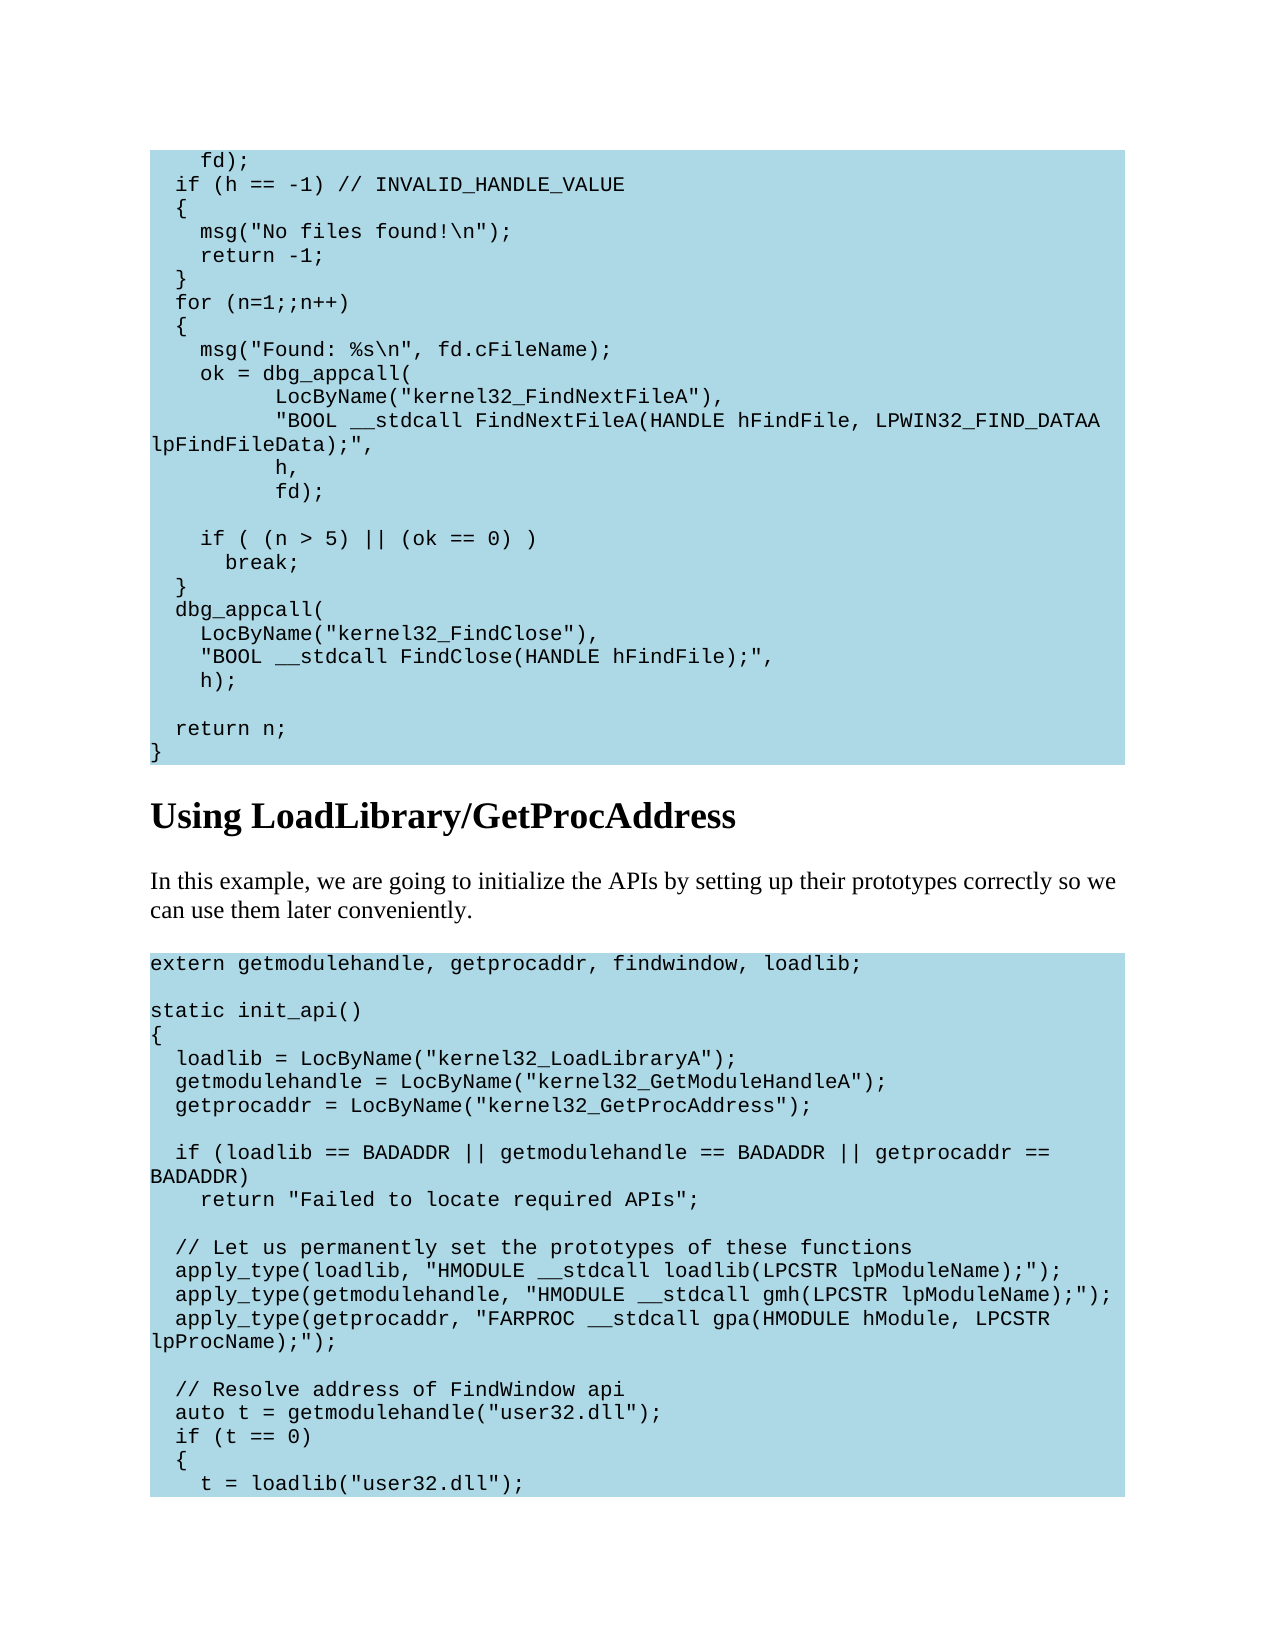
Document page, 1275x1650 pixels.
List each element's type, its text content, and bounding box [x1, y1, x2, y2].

text auto t = getmodulehandle("user32.dll"); [150, 1402, 1125, 1426]
text t = loadlib("user32.dll"); [150, 1473, 1125, 1497]
text extern getmodulehandle, getprocaddr, findwindow, loadlib; [150, 953, 1125, 977]
text { [150, 197, 1125, 221]
subtitle Using LoadLibrary/GetProcAddress [150, 794, 1125, 837]
text } [150, 741, 1125, 765]
text dbg_appcall( [150, 599, 1125, 623]
text return "Failed to locate required APIs"; [150, 1189, 1125, 1213]
text if (h == -1) // INVALID_HANDLE_VALUE [150, 174, 1125, 197]
text break; [150, 552, 1125, 576]
text LocByName("kernel32_FindClose"), [150, 623, 1125, 647]
text "BOOL __stdcall FindClose(HANDLE hFindFile);", [150, 647, 1125, 670]
text getmodulehandle = LocByName("kernel32_GetModuleHandleA"); [150, 1071, 1125, 1095]
text static init_api() [150, 1000, 1125, 1024]
text LocByName("kernel32_FindNextFileA"), [150, 386, 1125, 410]
text loadlib = LocByName("kernel32_LoadLibraryA"); [150, 1047, 1125, 1071]
text // Let us permanently set the prototypes of these functions [150, 1237, 1125, 1260]
text msg("Found: %s\n", fd.cFileName); [150, 339, 1125, 363]
text fd); [150, 150, 1125, 174]
text apply_type(getmodulehandle, "HMODULE __stdcall gmh(LPCSTR lpModuleName);"); [150, 1284, 1125, 1308]
text { [150, 1449, 1125, 1473]
text return -1; [150, 244, 1125, 268]
text } [150, 268, 1125, 292]
text ok = dbg_appcall( [150, 363, 1125, 386]
text In this example, we are going to initialize the APIs by setting up their prototypes correctly so we can use them later conveniently. [150, 866, 1125, 924]
text if (t == 0) [150, 1426, 1125, 1449]
text fd); [150, 481, 1125, 505]
text apply_type(getprocaddr, "FARPROC __stdcall gpa(HMODULE hModule, LPCSTR lpProcName);"); [150, 1308, 1125, 1355]
text h); [150, 670, 1125, 694]
text "BOOL __stdcall FindNextFileA(HANDLE hFindFile, LPWIN32_FIND_DATAA lpFindFileData);", [150, 410, 1125, 457]
text if ( (n > 5) || (ok == 0) ) [150, 528, 1125, 552]
text msg("No files found!\n"); [150, 221, 1125, 244]
text { [150, 1024, 1125, 1047]
text apply_type(loadlib, "HMODULE __stdcall loadlib(LPCSTR lpModuleName);"); [150, 1260, 1125, 1284]
text { [150, 316, 1125, 339]
text return n; [150, 717, 1125, 741]
text // Resolve address of FindWindow api [150, 1378, 1125, 1402]
text getprocaddr = LocByName("kernel32_GetProcAddress"); [150, 1095, 1125, 1118]
text h, [150, 457, 1125, 481]
text for (n=1;;n++) [150, 292, 1125, 316]
text } [150, 576, 1125, 599]
text if (loadlib == BADADDR || getmodulehandle == BADADDR || getprocaddr == BADADDR) [150, 1142, 1125, 1189]
